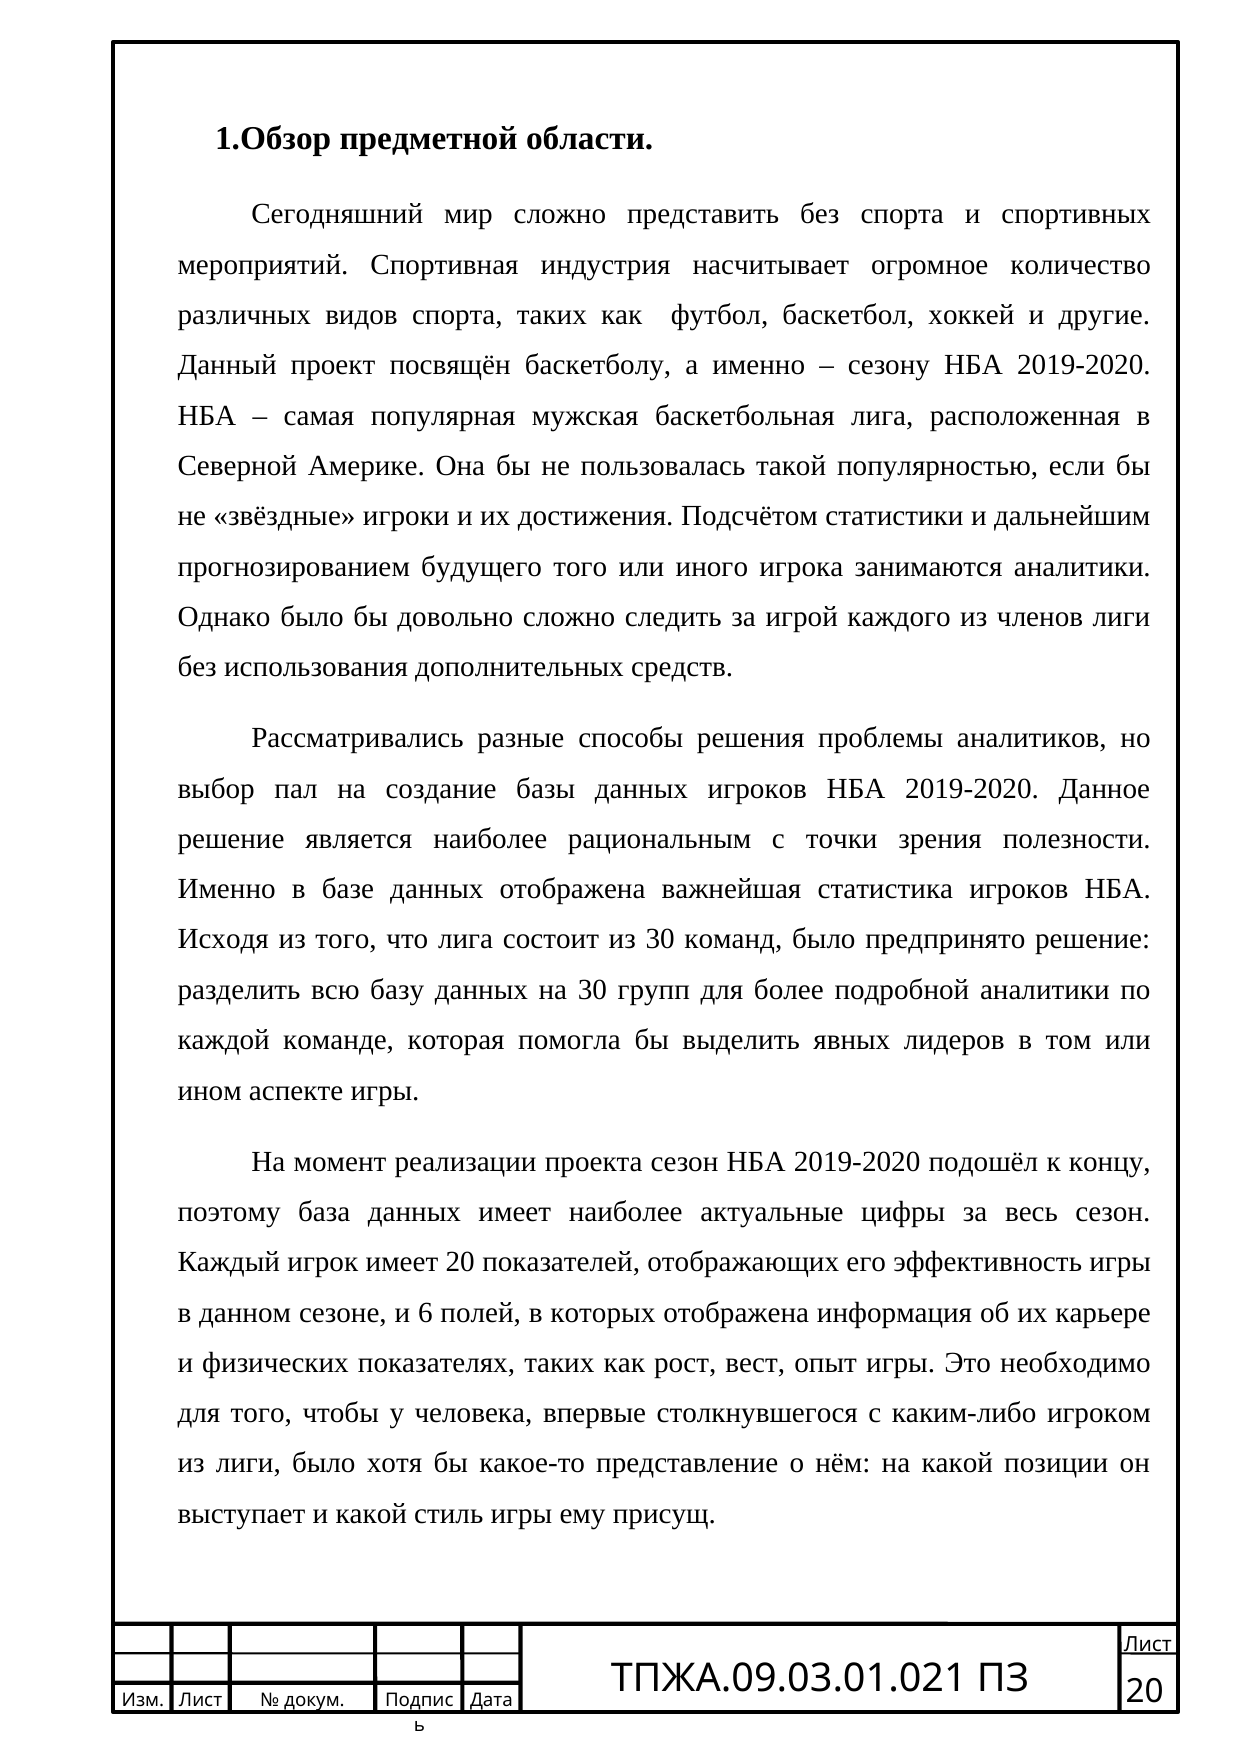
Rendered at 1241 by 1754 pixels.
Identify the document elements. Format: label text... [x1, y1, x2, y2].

text На момент реализации проекта сезон НБА 2019-2020 подошёл к концу, поэтому база данных имеет наиболее актуальные цифры за весь сезон. Каждый игрок имеет 20 показателей, отображающих его эффективность игры в данном сезоне, и 6 полей, в которых отображена информация об их карьере и физических показателях, таких как рост, вест, опыт игры. Это необходимо для того, чтобы у человека, впервые столкнувшегося с каким-либо игроком из лиги, было хотя бы какое-то представление о нём: на какой позиции он выступает и какой стиль игры ему присущ. [177, 1144, 1152, 1529]
list Обзор предметной области. [215, 118, 1152, 156]
text Сегодняшний мир сложно представить без спорта и спортивных мероприятий. Спортивная индустрия насчитывает огромное количество различных видов спорта, таких как футбол, баскетбол, хоккей и другие. Данный проект посвящён баскетболу, а именно – сезону НБА 2019-2020. НБА – самая популярная мужская баскетбольная лига, расположенная в Северной Америке. Она бы не пользовалась такой популярностью, если бы не «звёздные» игроки и их достижения. Подсчётом статистики и дальнейшим прогнозированием будущего того или иного игрока занимаются аналитики. Однако было бы довольно сложно следить за игрой каждого из членов лиги без использования дополнительных средств. [177, 196, 1152, 683]
text Рассматривались разные способы решения проблемы аналитиков, но выбор пал на создание базы данных игроков НБА 2019-2020. Данное решение является наиболее рациональным с точки зрения полезности. Именно в базе данных отображена важнейшая статистика игроков НБА. Исходя из того, что лига состоит из 30 команд, было предпринято решение: разделить всю базу данных на 30 групп для более подробной аналитики по каждой команде, которая помогла бы выделить явных лидеров в том или ином аспекте игры. [177, 720, 1152, 1106]
